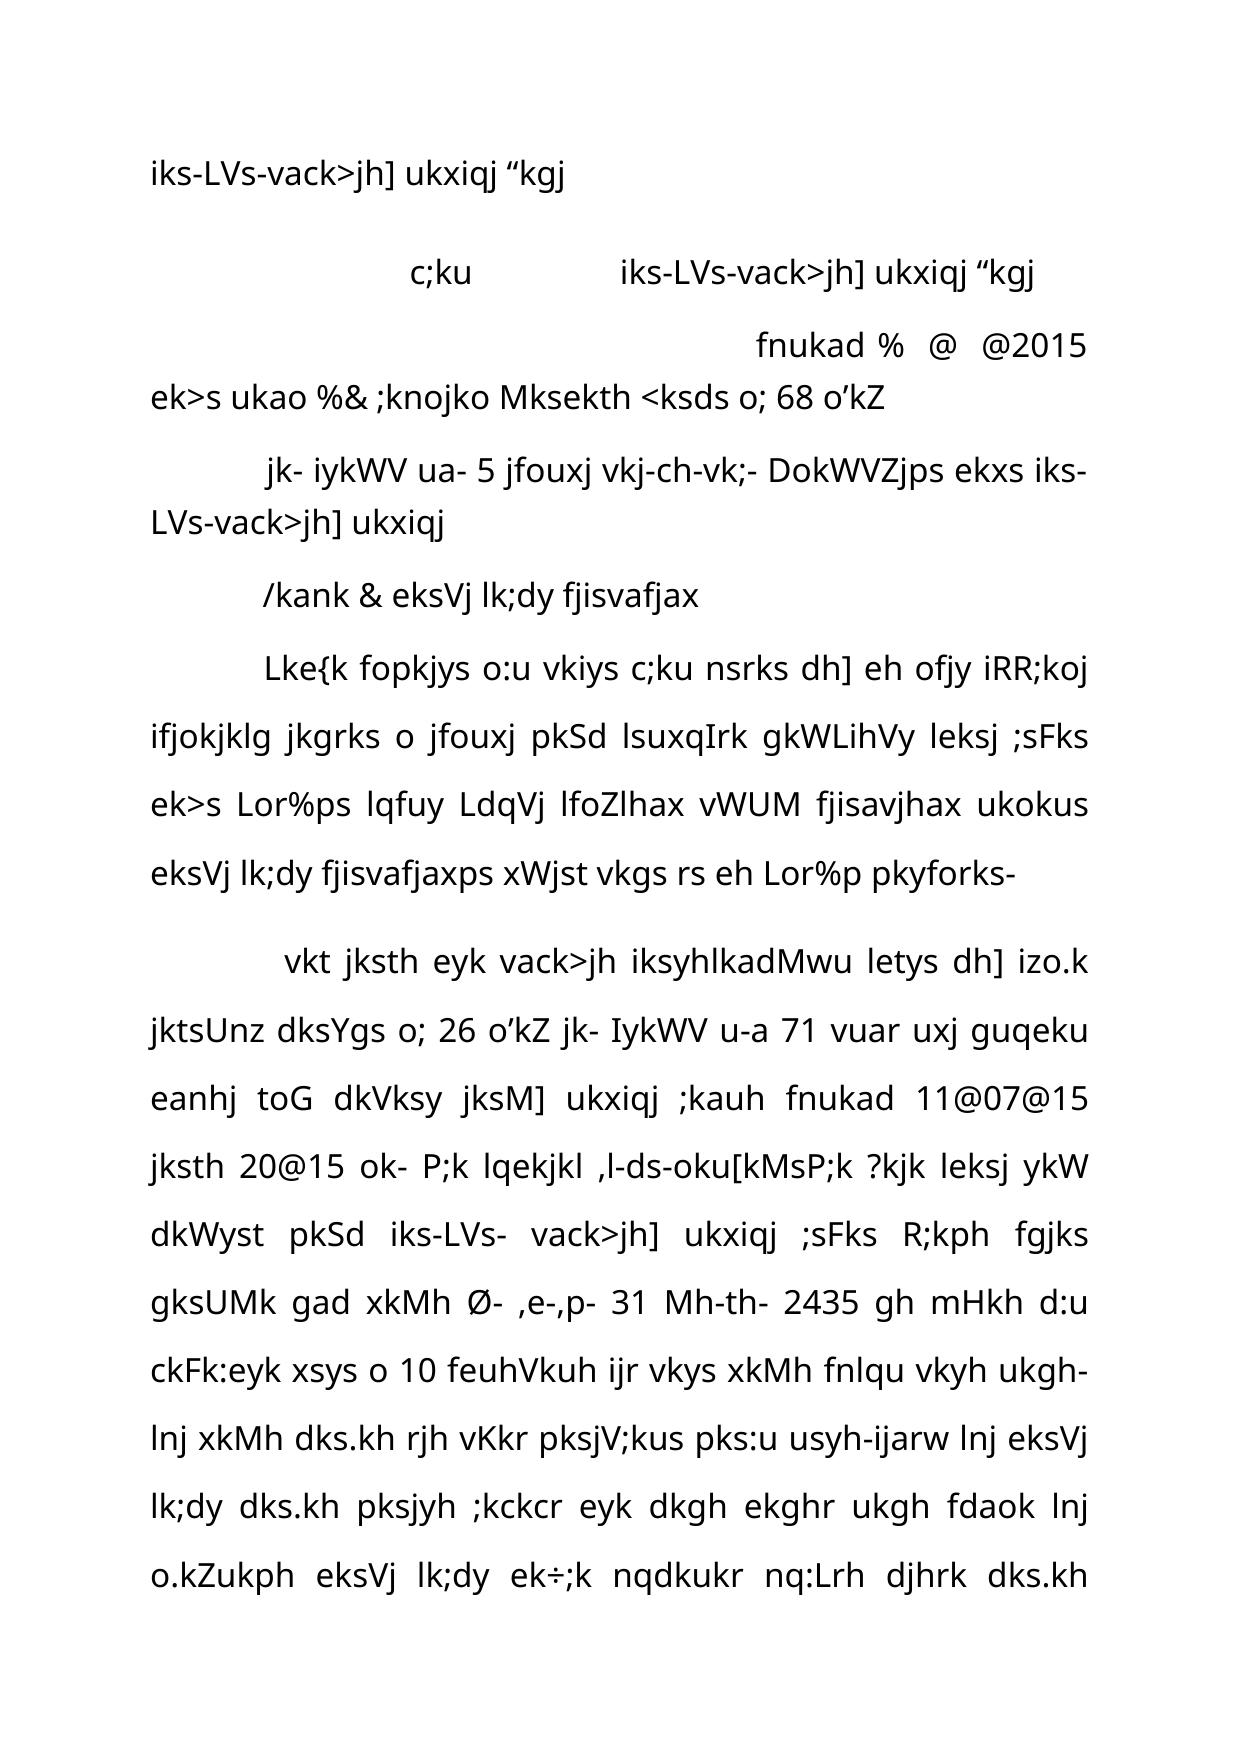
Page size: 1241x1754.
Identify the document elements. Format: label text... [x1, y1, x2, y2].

text /kank & eksVj lk;dy fjisvafjax [150, 572, 1090, 617]
text fnukad % @ @2015 ek>s ukao %& ;knojko Mksekth <ksds o; 68 o’kZ [150, 321, 1090, 419]
text c;ku iks-LVs-vack>jh] ukxiqj “kgj [150, 248, 1090, 294]
text iks-LVs-vack>jh] ukxiqj “kgj [150, 150, 1090, 195]
text Lke{k fopkjys o:u vkiys c;ku nsrks dh] eh ofjy iRR;koj ifjokjklg jkgrks o jfouxj pkSd lsuxqIrk gkWLihVy leksj ;sFks ek>s Lor%ps lqfuy LdqVj lfoZlhax vWUM fjisavjhax ukokus eksVj lk;dy fjisvafjaxps xWjst vkgs rs eh Lor%p pkyforks- [150, 645, 1090, 895]
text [150, 938, 1090, 1597]
text jk- iykWV ua- 5 jfouxj vkj-ch-vk;- DokWVZjps ekxs iks-LVs-vack>jh] ukxiqj [150, 447, 1090, 544]
